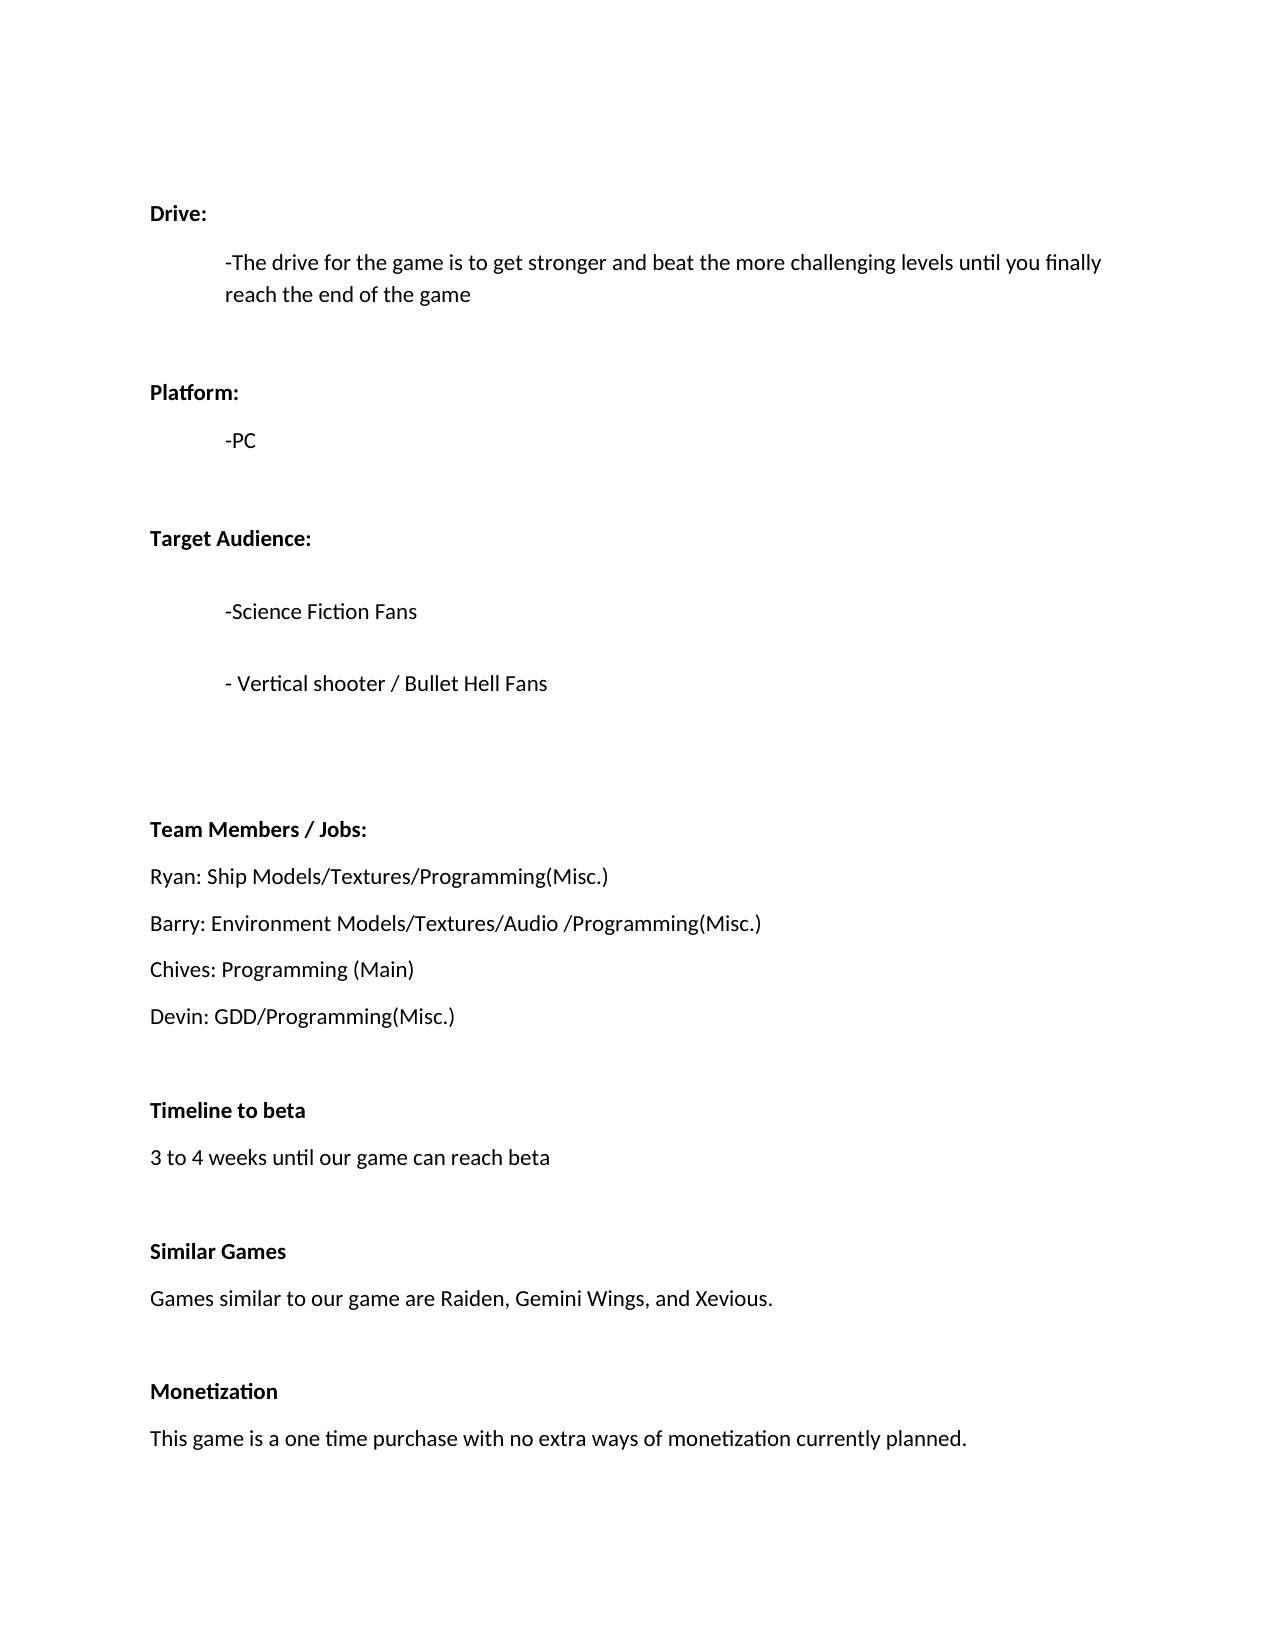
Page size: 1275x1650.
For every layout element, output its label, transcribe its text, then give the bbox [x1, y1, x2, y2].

text Timeline to beta [150, 1096, 1125, 1124]
text -The drive for the game is to get stronger and beat the more challenging levels until you finally reach the end of the game [225, 248, 1125, 308]
text 3 to 4 weeks until our game can reach beta [150, 1143, 1125, 1171]
text -Science Fiction Fans [150, 597, 1125, 625]
text Monetization [150, 1377, 1125, 1406]
text Platform: [150, 378, 1125, 406]
text -PC [150, 426, 1125, 454]
text Drive: [150, 199, 1125, 227]
text Team Members / Jobs: [150, 815, 1125, 843]
text Target Audience: [150, 524, 1125, 552]
text Chives: Programming (Main) [150, 956, 1125, 984]
text This game is a one time purchase with no extra ways of monetization currently planned. [150, 1424, 1125, 1452]
text Barry: Environment Models/Textures/Audio /Programming(Misc.) [150, 909, 1125, 937]
text Games similar to our game are Raiden, Gemini Wings, and Xevious. [150, 1284, 1125, 1312]
text Ryan: Ship Models/Textures/Programming(Misc.) [150, 862, 1125, 890]
text - Vertical shooter / Bullet Hell Fans [150, 669, 1125, 698]
text Devin: GDD/Programming(Misc.) [150, 1002, 1125, 1031]
text Similar Games [150, 1237, 1125, 1265]
